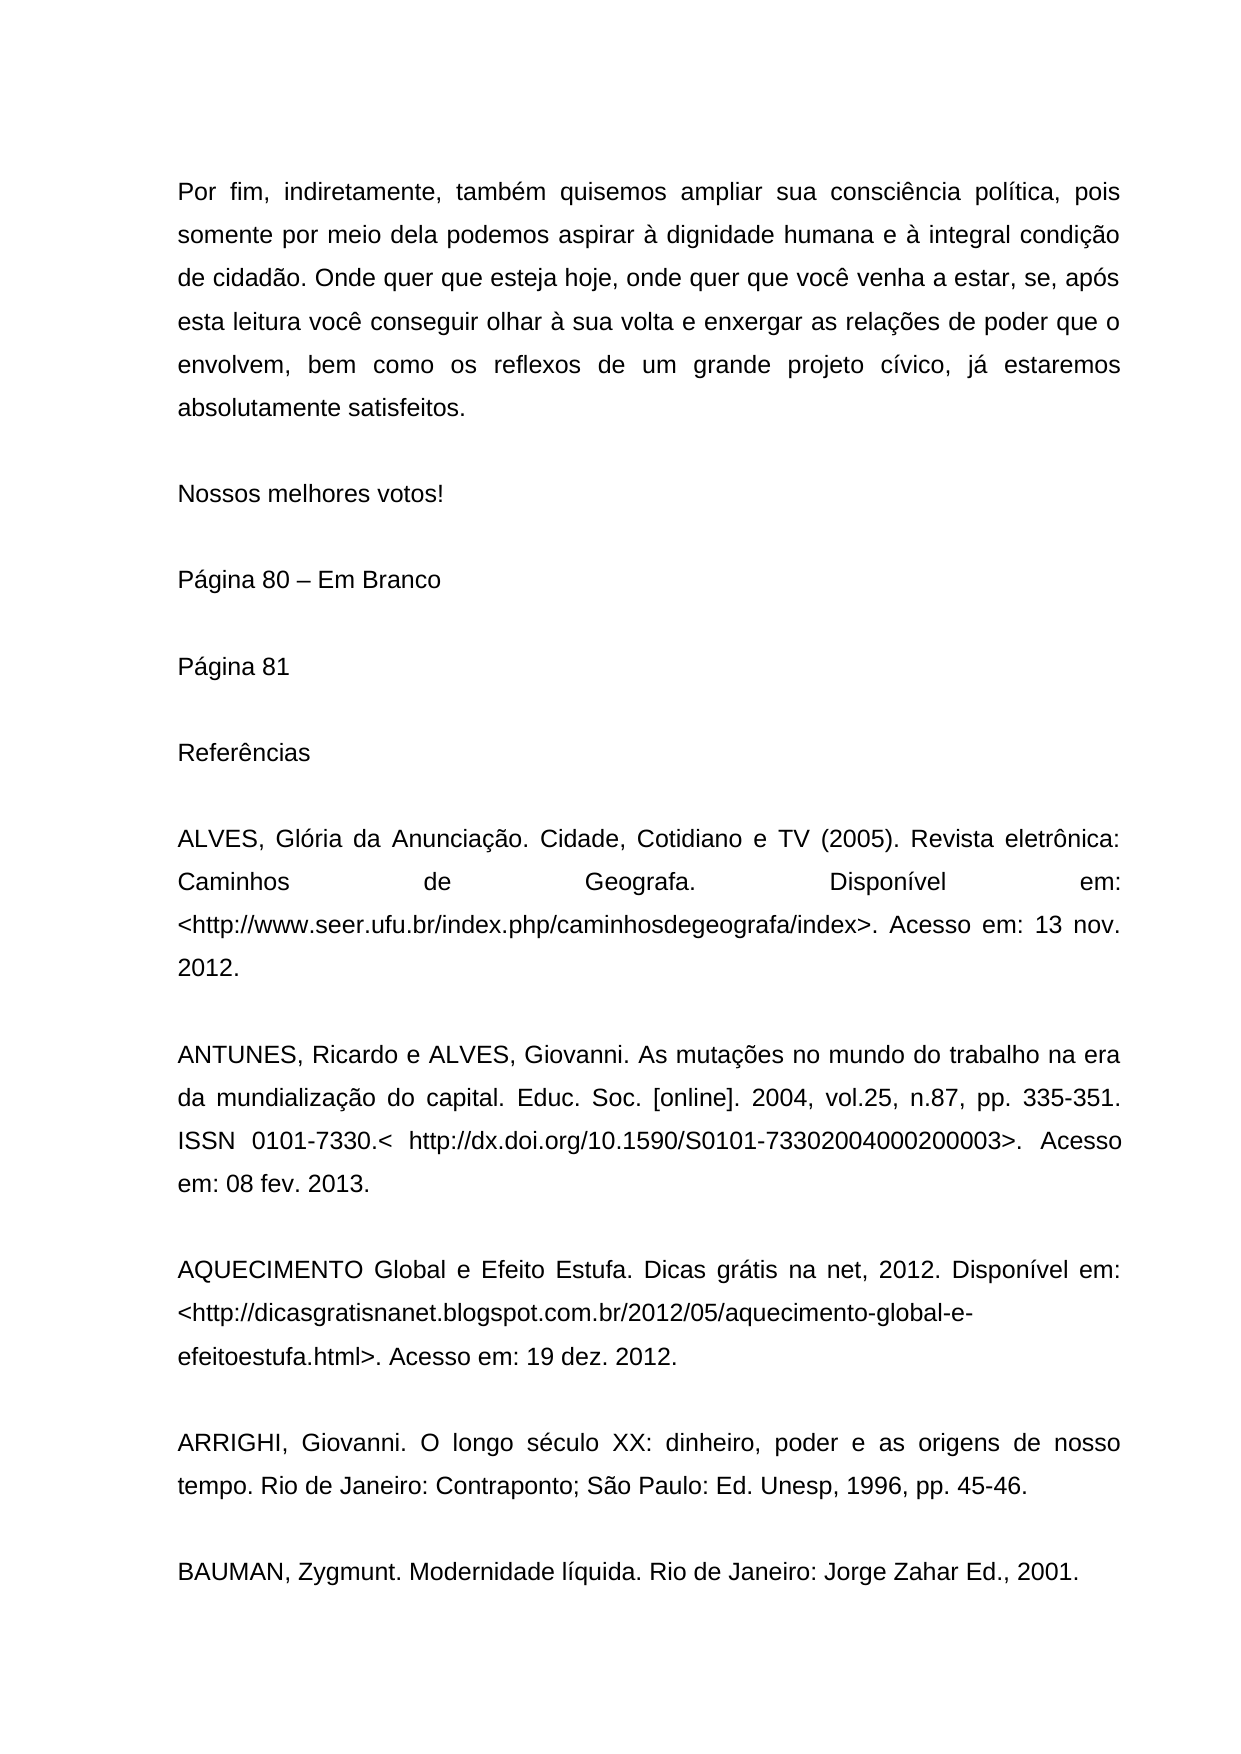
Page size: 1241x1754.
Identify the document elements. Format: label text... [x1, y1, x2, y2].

text BAUMAN, Zygmunt. Modernidade líquida. Rio de Janeiro: Jorge Zahar Ed., 2001. [177, 1557, 1122, 1586]
text Referências [177, 738, 1122, 767]
text Nossos melhores votos! [177, 479, 1122, 508]
text Por fim, indiretamente, também quisemos ampliar sua consciência política, pois somente por meio dela podemos aspirar à dignidade humana e à integral condição de cidadão. Onde quer que esteja hoje, onde quer que você venha a estar, se, após esta leitura você conseguir olhar à sua volta e enxergar as relações de poder que o envolvem, bem como os reflexos de um grande projeto cívico, já estaremos absolutamente satisfeitos. [177, 177, 1122, 422]
text AQUECIMENTO Global e Efeito Estufa. Dicas grátis na net, 2012. Disponível em: <http://dicasgratisnanet.blogspot.com.br/2012/05/aquecimento-global-e-efeitoestufa.html>. Acesso em: 19 dez. 2012. [177, 1255, 1122, 1370]
text Página 81 [177, 652, 1122, 680]
text ALVES, Glória da Anunciação. Cidade, Cotidiano e TV (2005). Revista eletrônica: Caminhos de Geografa. Disponível em: <http://www.seer.ufu.br/index.php/caminhosdegeografa/index>. Acesso em: 13 nov. 2012. [177, 824, 1122, 982]
text ARRIGHI, Giovanni. O longo século XX: dinheiro, poder e as origens de nosso tempo. Rio de Janeiro: Contraponto; São Paulo: Ed. Unesp, 1996, pp. 45-46. [177, 1428, 1122, 1500]
text ANTUNES, Ricardo e ALVES, Giovanni. As mutações no mundo do trabalho na era da mundialização do capital. Educ. Soc. [online]. 2004, vol.25, n.87, pp. 335-351. ISSN 0101-7330.< http://dx.doi.org/10.1590/S0101-73302004000200003>. Acesso em: 08 fev. 2013. [177, 1040, 1122, 1198]
text Página 80 – Em Branco [177, 565, 1122, 594]
